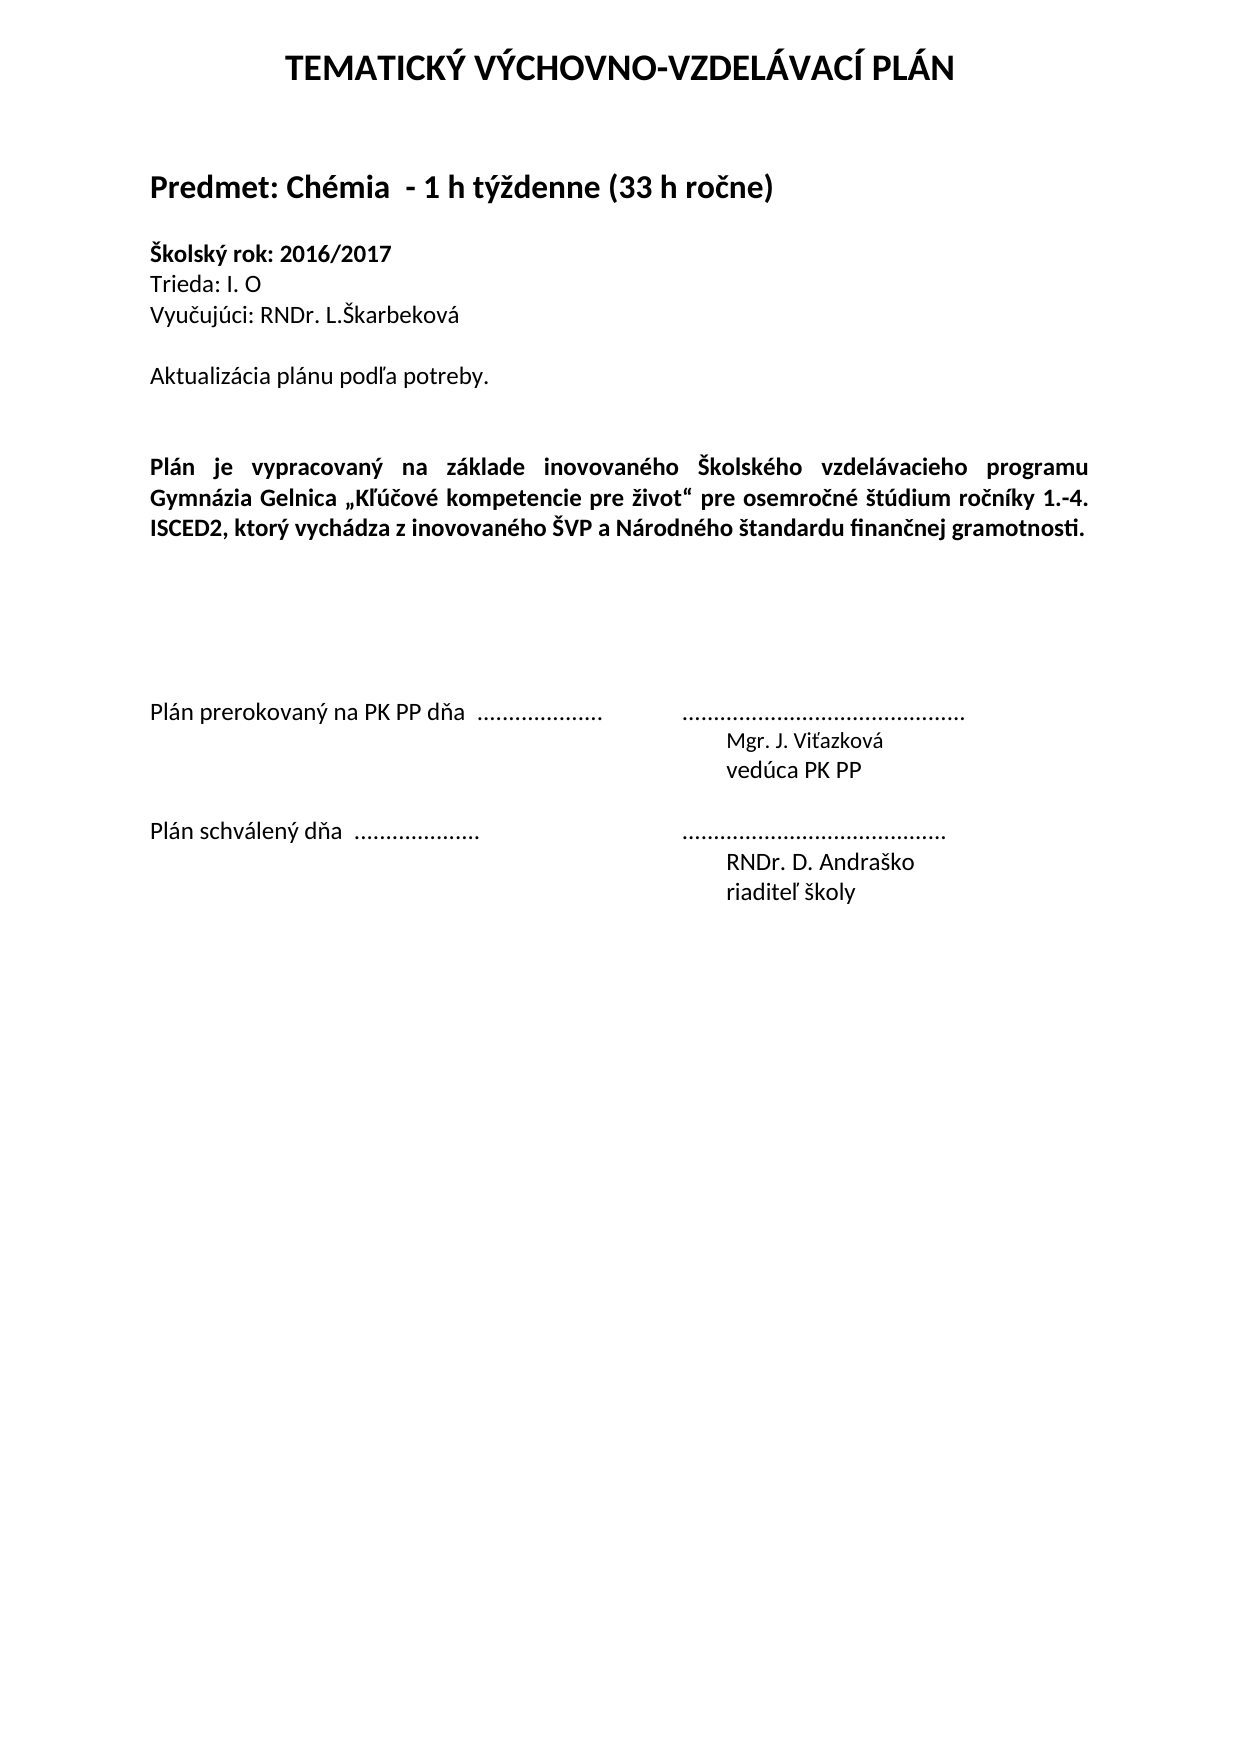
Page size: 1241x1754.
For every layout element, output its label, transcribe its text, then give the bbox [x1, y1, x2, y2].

text Aktualizácia plánu podľa potreby. [150, 360, 1090, 390]
text Plán je vypracovaný na základe inovovaného Školského vzdelávacieho programu Gymnázia Gelnica „Kľúčové kompetencie pre život“ pre osemročné štúdium ročníky 1.-4. ISCED2, ktorý vychádza z inovovaného ŠVP a Národného štandardu finančnej gramotnosti. [150, 451, 1090, 543]
text riaditeľ školy [150, 876, 1090, 907]
text Školský rok: 2016/2017 [150, 238, 1090, 268]
text Vyučujúci: RNDr. L.Škarbeková [150, 299, 1090, 329]
text Plán schválený dňa .................... .......................................... [150, 815, 1090, 846]
text Predmet: Chémia - 1 h týždenne (33 h ročne) [150, 167, 1090, 207]
text RNDr. D. Andraško [150, 846, 1090, 876]
text Mgr. J. Viťazková [150, 726, 1090, 754]
text vedúca PK PP [150, 754, 1090, 785]
text TEMATICKÝ VÝCHOVNO-VZDELÁVACÍ PLÁN [150, 44, 1090, 90]
text Plán prerokovaný na PK PP dňa .................... ............................................. [150, 696, 1090, 726]
text Trieda: I. O [150, 268, 1090, 299]
